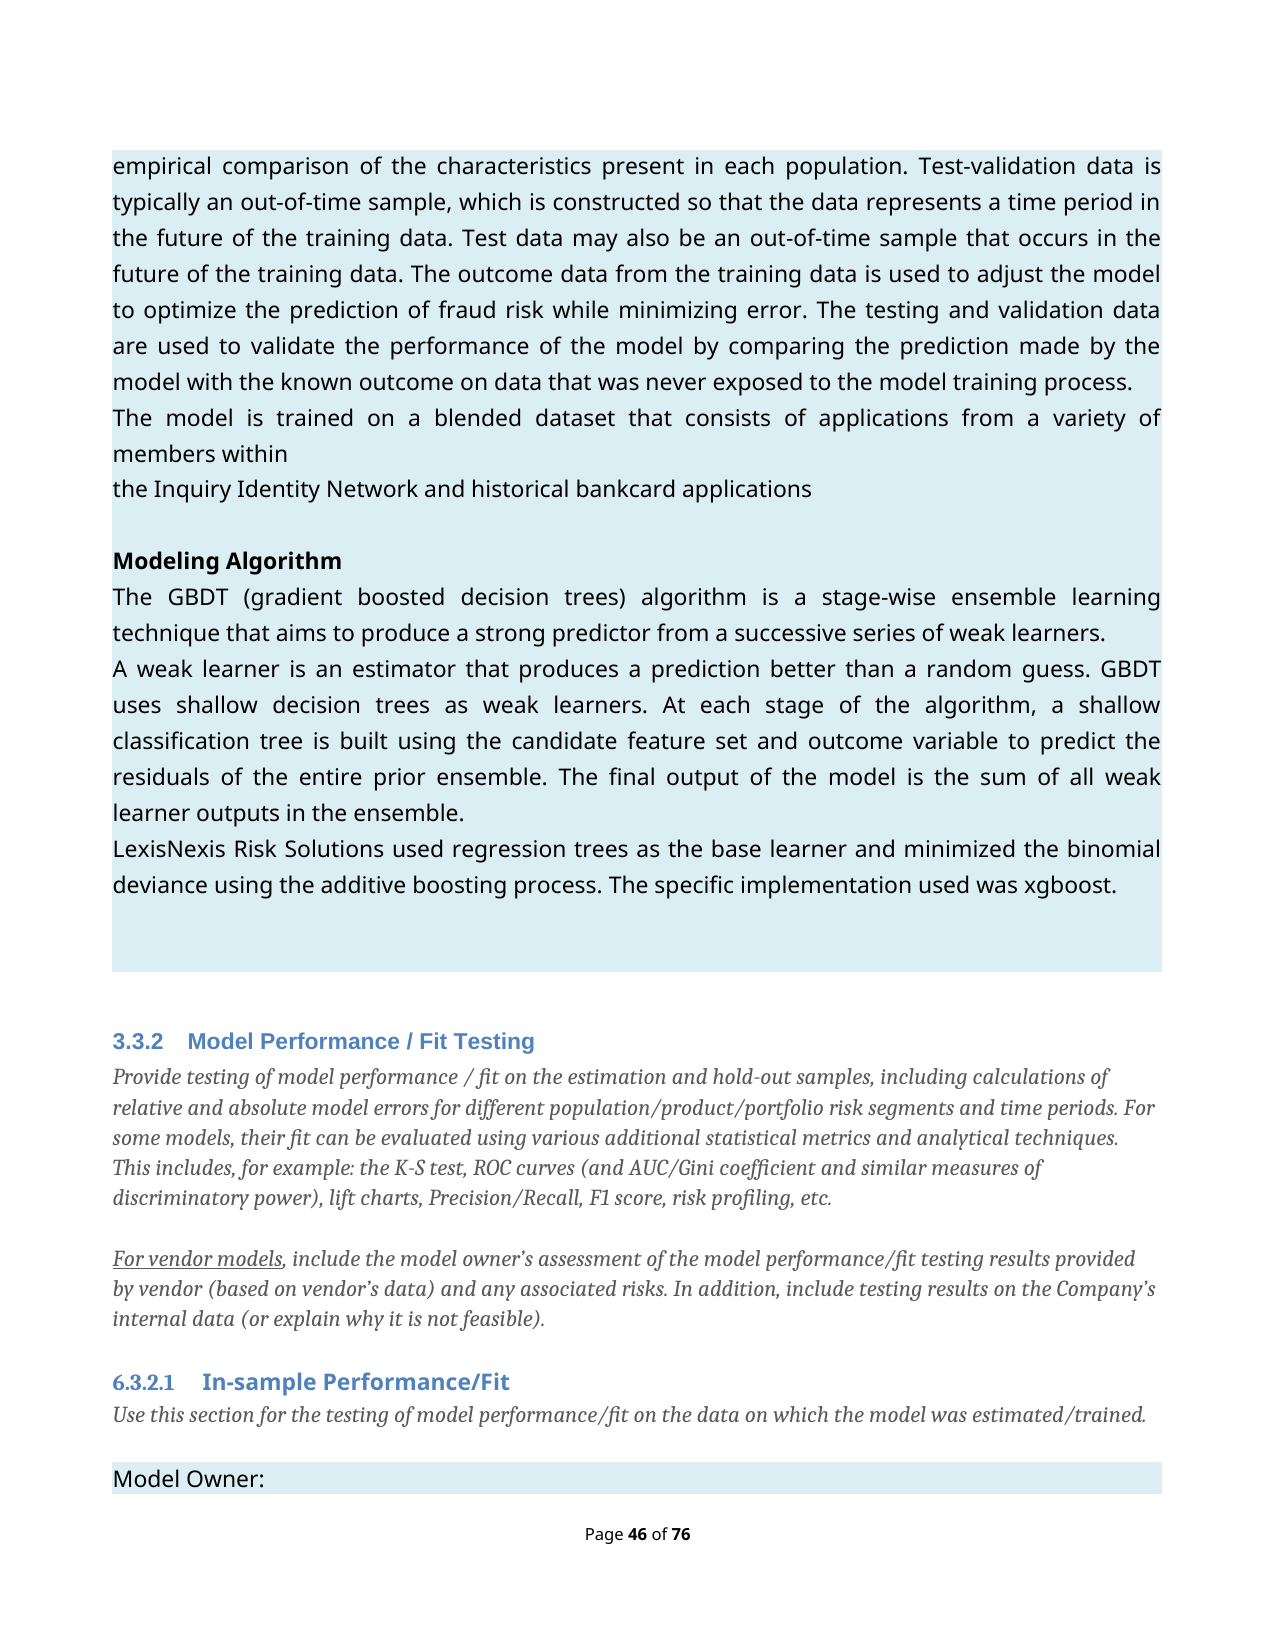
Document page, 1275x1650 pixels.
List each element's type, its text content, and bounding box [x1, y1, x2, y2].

subtitle In-sample Performance/Fit [112, 1366, 1162, 1397]
text LexisNexis Risk Solutions used regression trees as the base learner and minimized the binomial deviance using the additive boosting process. The specific implementation used was xgboost. [112, 833, 1162, 900]
text The model is trained on a blended dataset that consists of applications from a variety of members within [112, 402, 1162, 469]
text A weak learner is an estimator that produces a prediction better than a random guess. GBDT uses shallow decision trees as weak learners. At each stage of the algorithm, a shallow classification tree is built using the candidate feature set and outcome variable to predict the residuals of the entire prior ensemble. The final output of the model is the sum of all weak learner outputs in the ensemble. [112, 653, 1162, 828]
text Model Owner: [112, 1462, 1162, 1494]
text Use this section for the testing of model performance/fit on the data on which the model was estimated/trained. [112, 1402, 1162, 1428]
subtitle Model Performance / Fit Testing [112, 1028, 1162, 1054]
text For vendor models, include the model owner’s assessment of the model performance/fit testing results provided by vendor (based on vendor’s data) and any associated risks. In addition, include testing results on the Company’s internal data (or explain why it is not feasible). [112, 1245, 1162, 1332]
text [112, 150, 1162, 397]
text the Inquiry Identity Network and historical bankcard applications [112, 473, 1162, 505]
text The GBDT (gradient boosted decision trees) algorithm is a stage-wise ensemble learning technique that aims to produce a strong predictor from a successive series of weak learners. [112, 581, 1162, 648]
text Modeling Algorithm [112, 545, 1162, 577]
text Provide testing of model performance / fit on the estimation and hold-out samples, including calculations of relative and absolute model errors for different population/product/portfolio risk segments and time periods. For some models, their fit can be evaluated using various additional statistical metrics and analytical techniques. This includes, for example: the K-S test, ROC curves (and AUC/Gini coefficient and similar measures of discriminatory power), lift charts, Precision/Recall, F1 score, risk profiling, etc. [112, 1064, 1162, 1211]
